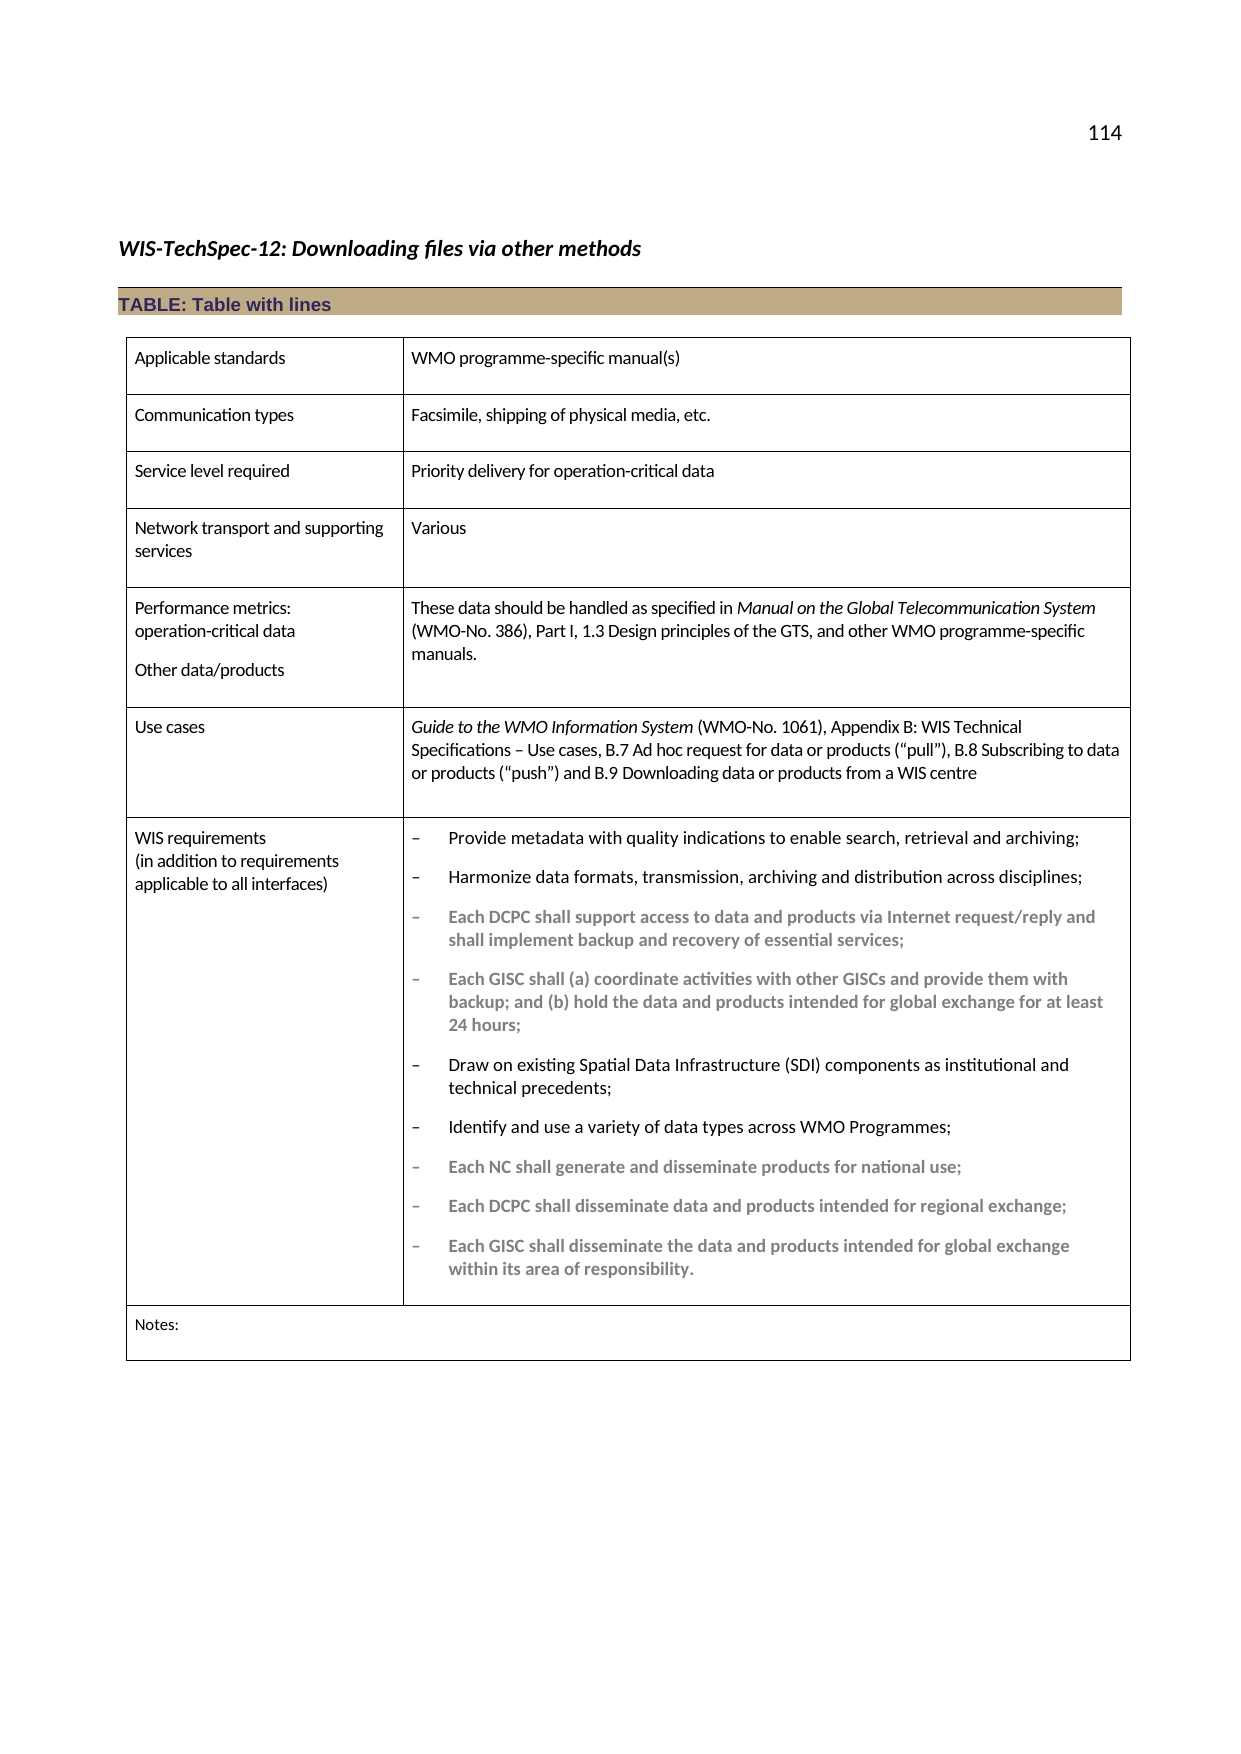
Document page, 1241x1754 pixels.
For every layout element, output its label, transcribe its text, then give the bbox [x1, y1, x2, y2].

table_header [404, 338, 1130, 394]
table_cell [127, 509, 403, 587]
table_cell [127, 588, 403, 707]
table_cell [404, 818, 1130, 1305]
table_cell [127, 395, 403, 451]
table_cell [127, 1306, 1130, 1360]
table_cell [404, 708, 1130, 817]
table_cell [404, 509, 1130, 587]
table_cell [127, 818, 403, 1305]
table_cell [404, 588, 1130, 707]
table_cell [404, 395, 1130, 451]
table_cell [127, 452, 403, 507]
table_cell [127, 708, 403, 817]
subtitle WIS-TechSpec-12: Downloading files via other methods [118, 237, 1122, 262]
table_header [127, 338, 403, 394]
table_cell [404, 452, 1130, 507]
